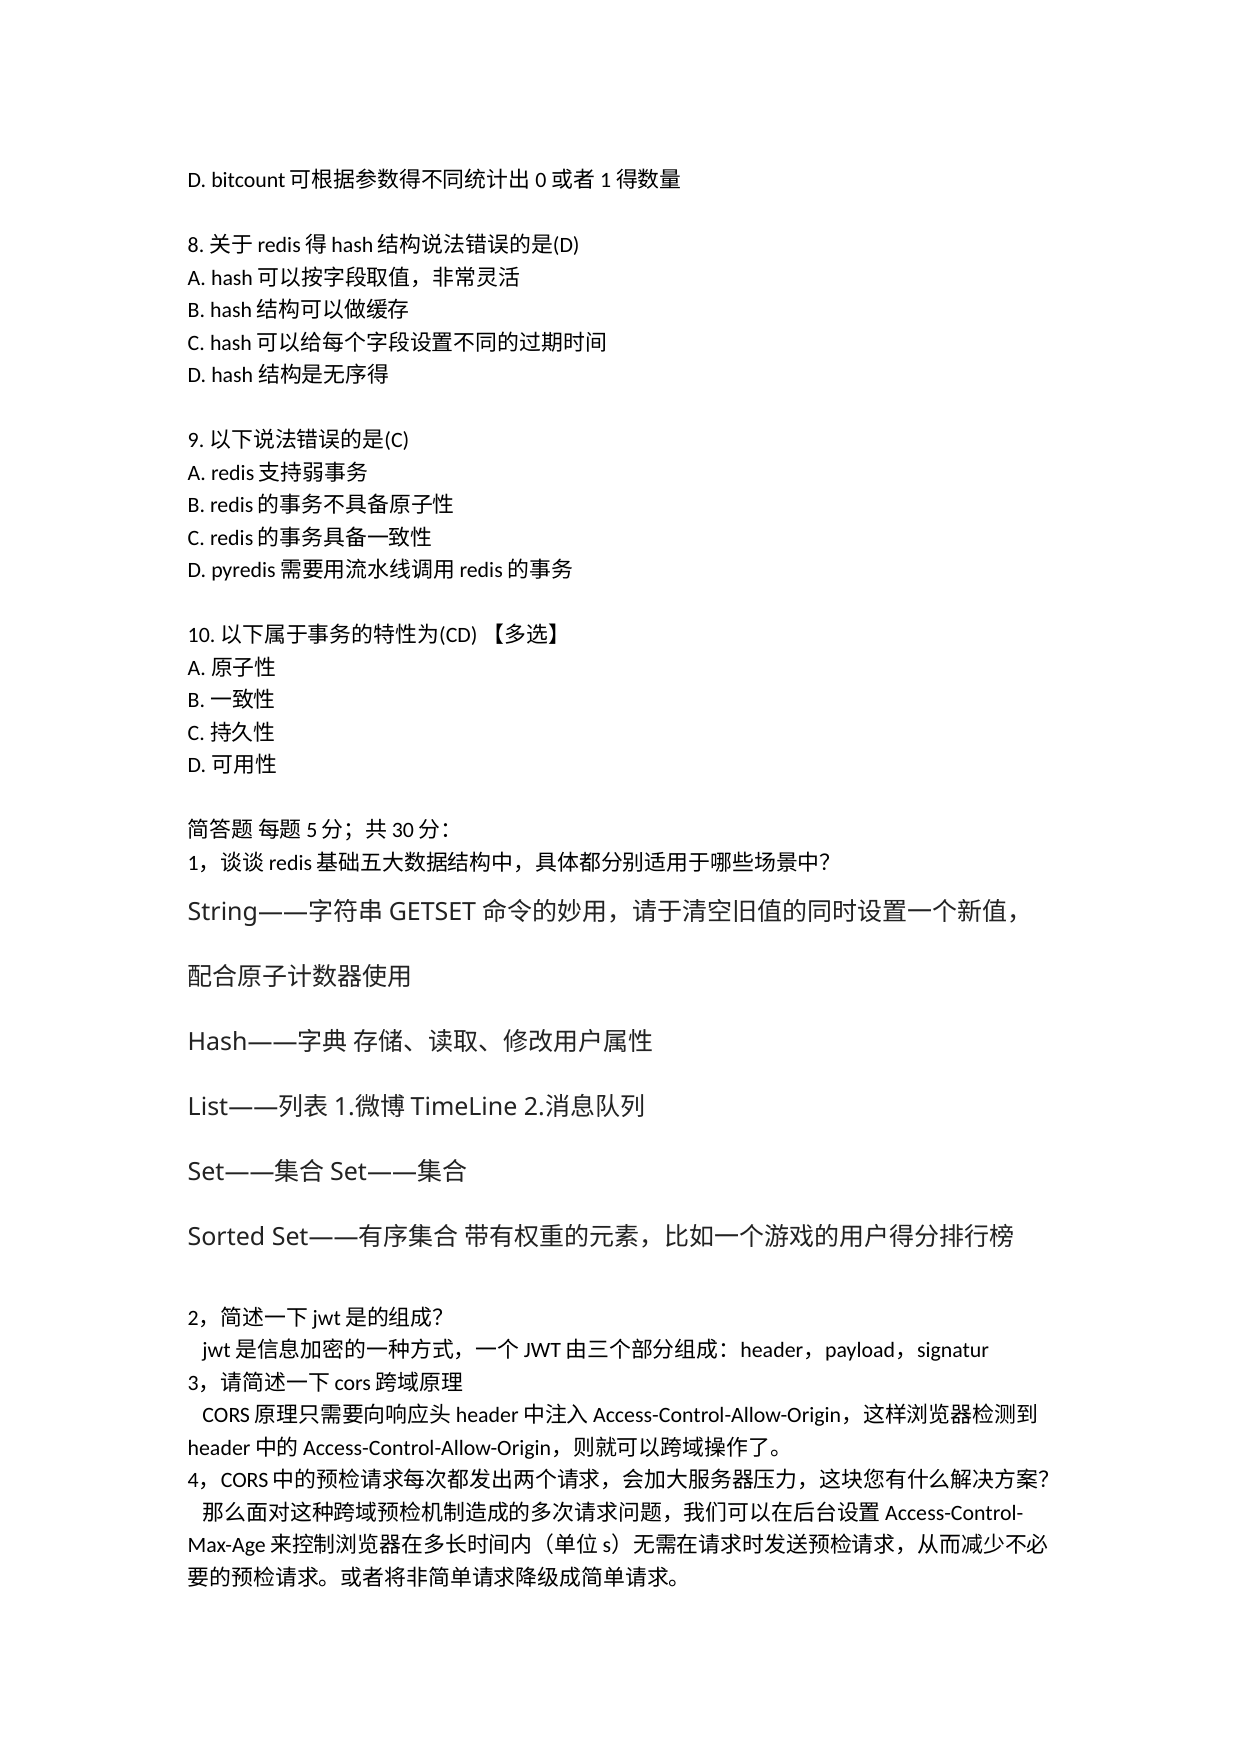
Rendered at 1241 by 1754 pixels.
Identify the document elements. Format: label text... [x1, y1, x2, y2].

list bitcount可根据参数得不同统计出 0 或者 1 得数量 [187, 162, 1053, 194]
list 一致性 [187, 682, 1053, 714]
list pyredis需要用流水线调用redis的事务 [187, 552, 1053, 584]
list redis支持弱事务 [187, 454, 1053, 487]
list 谈谈redis基础五大数据结构中，具体都分别适用于哪些场景中？ [187, 844, 1053, 877]
list redis的事务不具备原子性 [187, 487, 1053, 519]
list hash结构可以做缓存 [187, 292, 1053, 324]
list 持久性 [187, 714, 1053, 747]
list hash 可以给每个字段设置不同的过期时间 [187, 324, 1053, 357]
list 简答题 每题5分；共30分： [187, 812, 1053, 844]
list jwt是信息加密的一种方式，一个JWT由三个部分组成：header，payload，signatur [187, 1332, 1053, 1364]
list 简述一下jwt是的组成？ [187, 1299, 1053, 1332]
list 那么面对这种跨域预检机制造成的多次请求问题，我们可以在后台设置Access-Control-Max-Age来控制浏览器在多长时间内（单位s）无需在请求时发送预检请求，从而减少不必要的预检请求。或者将非简单请求降级成简单请求。 [187, 1494, 1053, 1592]
list hash 结构是无序得 [187, 357, 1053, 389]
list 以下属于事务的特性为(CD) 【多选】 [187, 617, 1053, 649]
list 以下说法错误的是(C) [187, 422, 1053, 454]
list CORS原理只需要向响应头header中注入Access-Control-Allow-Origin，这样浏览器检测到header中的Access-Control-Allow-Origin，则就可以跨域操作了。 [187, 1397, 1053, 1462]
list hash可以按字段取值，非常灵活 [187, 259, 1053, 292]
list 可用性 [187, 747, 1053, 779]
list 关于redis得hash结构说法错误的是(D) [187, 227, 1053, 259]
list 原子性 [187, 649, 1053, 682]
list CORS中的预检请求每次都发出两个请求，会加大服务器压力，这块您有什么解决方案？ [187, 1462, 1053, 1494]
list 请简述一下cors跨域原理 [187, 1364, 1053, 1397]
list redis的事务具备一致性 [187, 519, 1053, 552]
text String——字符串 GETSET 命令的妙用，请于清空旧值的同时设置一个新值，配合原子计数器使用 Hash——字典 存储、读取、修改用户属性 List——列表 1.微博 TimeLine 2.消息队列 Set——集合 Set——集合 Sorted Set——有序集合 带有权重的元素，比如一个游戏的用户得分排行榜 [187, 877, 1053, 1267]
